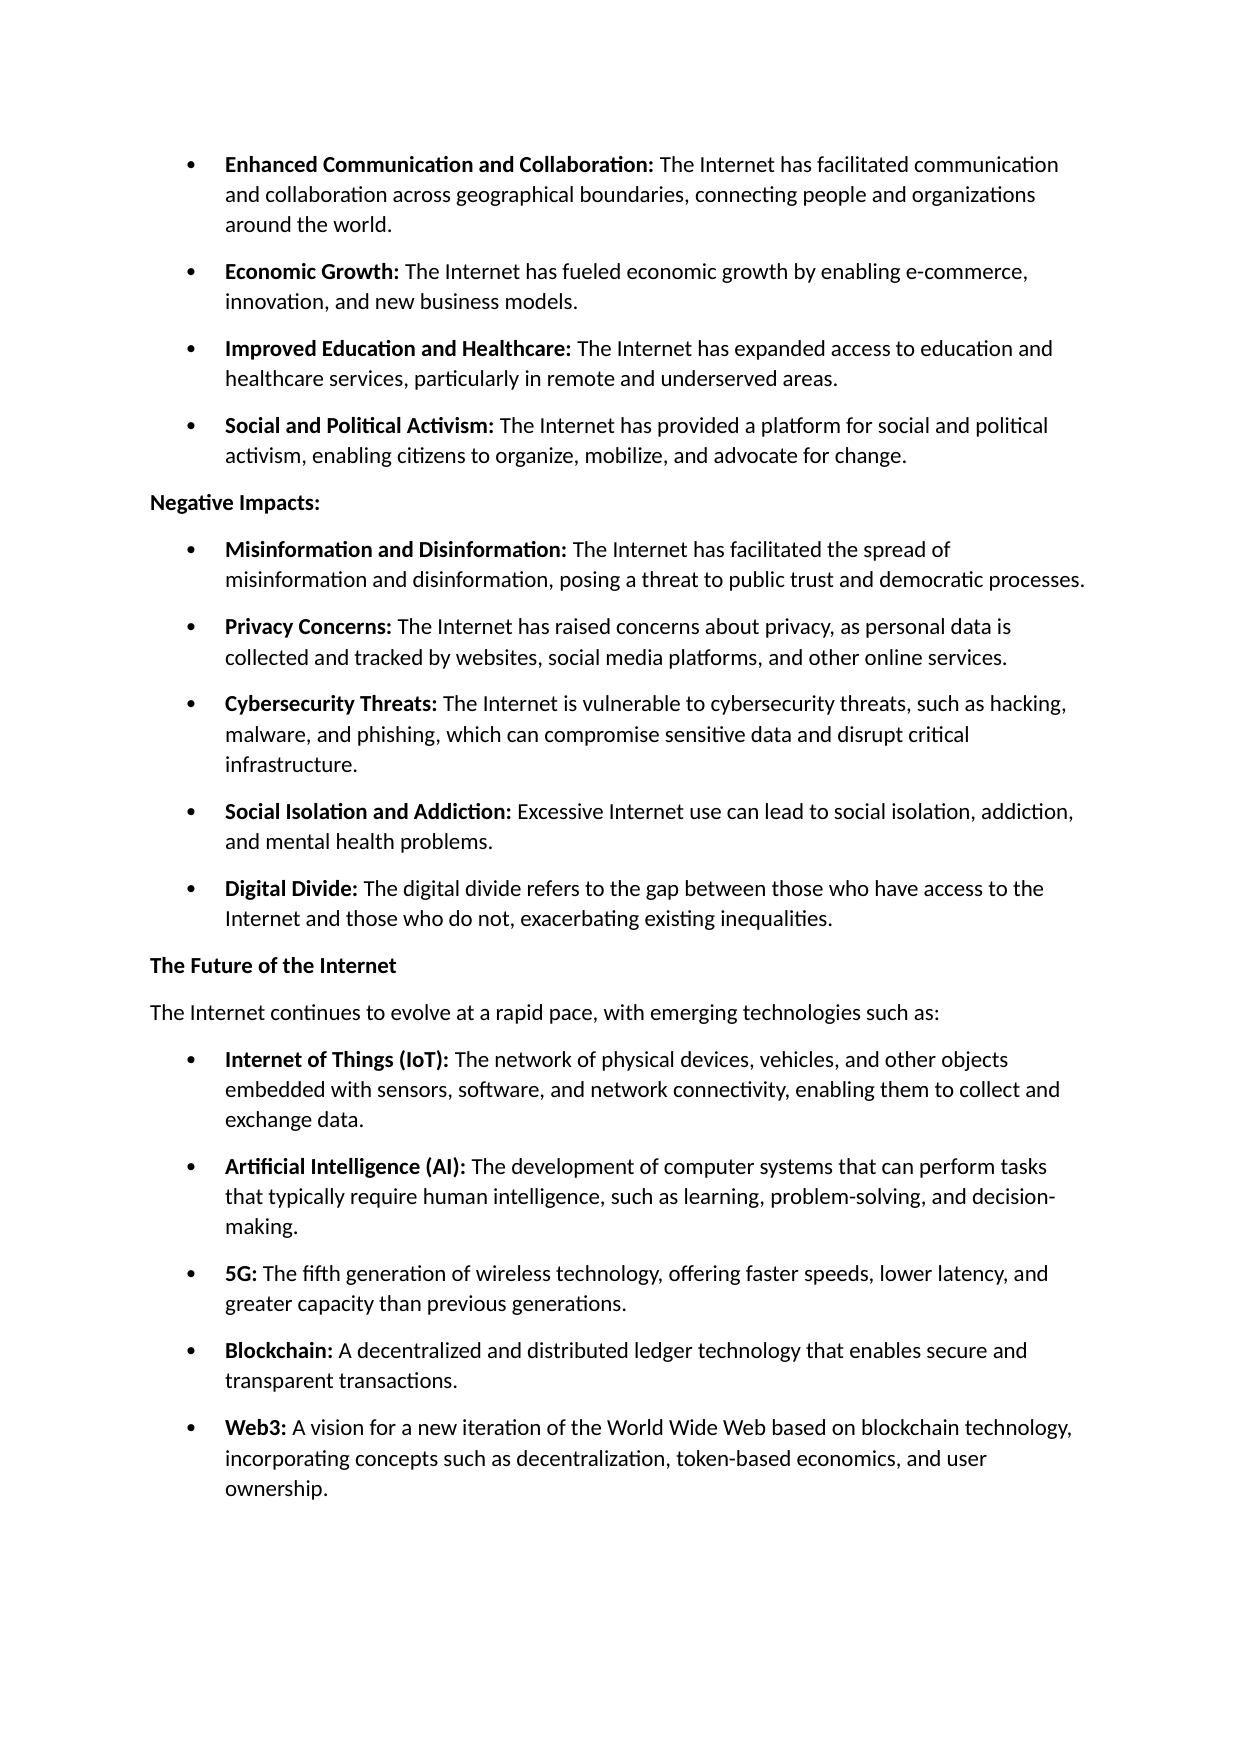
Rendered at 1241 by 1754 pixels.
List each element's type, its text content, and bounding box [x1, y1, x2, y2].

list Artificial Intelligence (AI): The development of computer systems that can perform tasks that typically require human intelligence, such as learning, problem-solving, and decision-making. [187, 1152, 1090, 1241]
text Negative Impacts: [150, 488, 1090, 517]
list Privacy Concerns: The Internet has raised concerns about privacy, as personal data is collected and tracked by websites, social media platforms, and other online services. [187, 612, 1090, 671]
text The Internet continues to evolve at a rapid pace, with emerging technologies such as: [150, 998, 1090, 1026]
list Social Isolation and Addiction: Excessive Internet use can lead to social isolation, addiction, and mental health problems. [187, 797, 1090, 855]
list Internet of Things (IoT): The network of physical devices, vehicles, and other objects embedded with sensors, software, and network connectivity, enabling them to collect and exchange data. [187, 1045, 1090, 1133]
list Misinformation and Disinformation: The Internet has facilitated the spread of misinformation and disinformation, posing a threat to public trust and democratic processes. [187, 535, 1090, 594]
list Enhanced Communication and Collaboration: The Internet has facilitated communication and collaboration across geographical boundaries, connecting people and organizations around the world. [187, 150, 1090, 238]
list Cybersecurity Threats: The Internet is vulnerable to cybersecurity threats, such as hacking, malware, and phishing, which can compromise sensitive data and disrupt critical infrastructure. [187, 689, 1090, 778]
list Social and Political Activism: The Internet has provided a platform for social and political activism, enabling citizens to organize, mobilize, and advocate for change. [187, 411, 1090, 470]
list 5G: The fifth generation of wireless technology, offering faster speeds, lower latency, and greater capacity than previous generations. [187, 1259, 1090, 1318]
list Improved Education and Healthcare: The Internet has expanded access to education and healthcare services, particularly in remote and underserved areas. [187, 334, 1090, 393]
list Digital Divide: The digital divide refers to the gap between those who have access to the Internet and those who do not, exacerbating existing inequalities. [187, 874, 1090, 932]
list Economic Growth: The Internet has fueled economic growth by enabling e-commerce, innovation, and new business models. [187, 257, 1090, 316]
list Blockchain: A decentralized and distributed ledger technology that enables secure and transparent transactions. [187, 1336, 1090, 1395]
text The Future of the Internet [150, 951, 1090, 979]
list Web3: A vision for a new iteration of the World Wide Web based on blockchain technology, incorporating concepts such as decentralization, token-based economics, and user ownership. [187, 1413, 1090, 1502]
